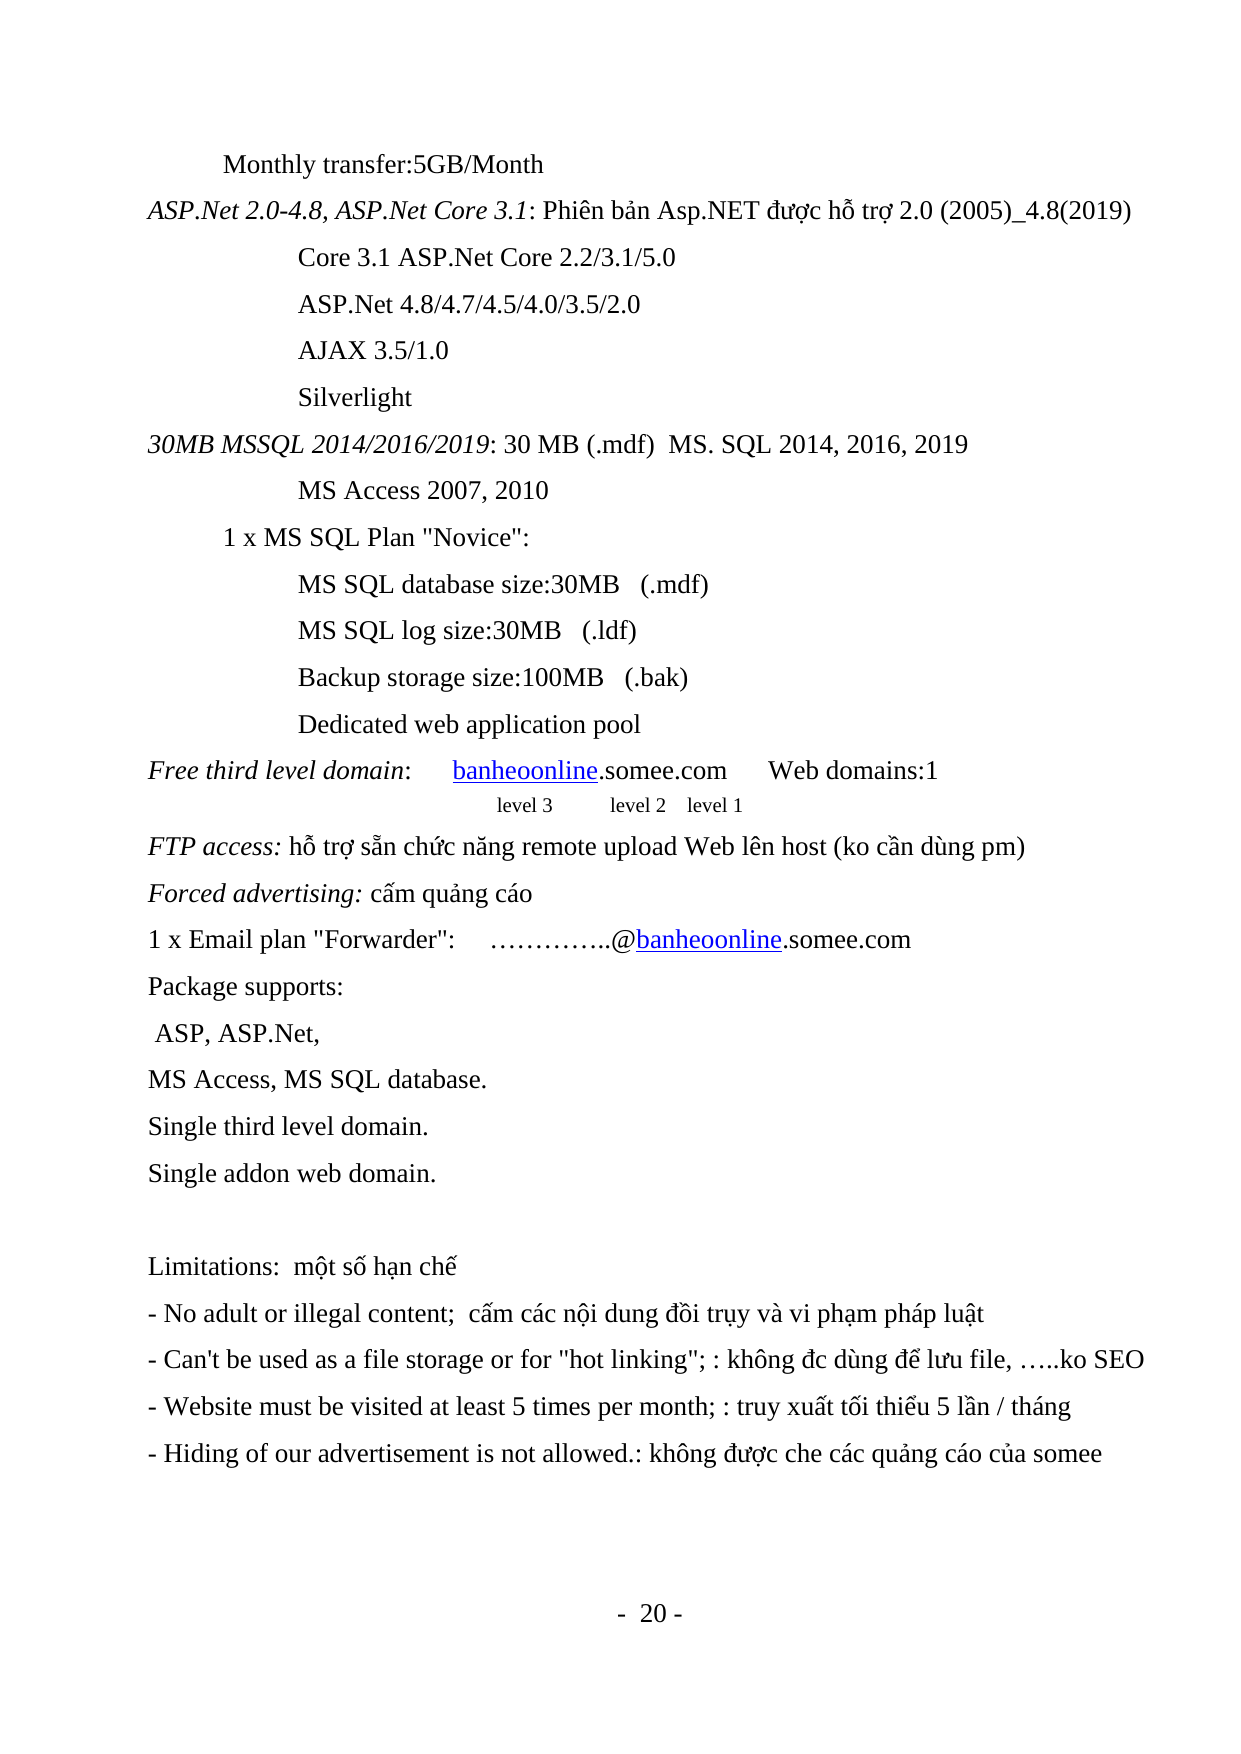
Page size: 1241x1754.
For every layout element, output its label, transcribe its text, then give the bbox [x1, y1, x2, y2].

text Single addon web domain. [148, 1157, 1152, 1188]
text FTP access: hỗ trợ sẵn chức năng remote upload Web lên host (ko cần dùng pm) [148, 830, 1152, 861]
text Forced advertising: cấm quảng cáo [148, 877, 1152, 908]
text Silverlight [223, 381, 1152, 412]
text ASP.Net 2.0-4.8, ASP.Net Core 3.1: Phiên bản Asp.NET được hỗ trợ 2.0 (2005)_4.8(2019) [148, 194, 1152, 226]
text Monthly transfer:5GB/Month [223, 148, 1152, 179]
text Package supports: [148, 970, 1152, 1001]
text ASP.Net 4.8/4.7/4.5/4.0/3.5/2.0 [223, 288, 1152, 319]
text ASP, ASP.Net, [148, 1017, 1152, 1048]
text AJAX 3.5/1.0 [223, 334, 1152, 366]
text Single third level domain. [148, 1110, 1152, 1141]
text Backup storage size:100MB (.bak) [223, 661, 1152, 692]
text 1 x MS SQL Plan "Novice": [223, 521, 1152, 552]
text - Website must be visited at least 5 times per month; : truy xuất tối thiểu 5 lần / tháng [148, 1390, 1152, 1421]
text Limitations: một số hạn chế [148, 1250, 1152, 1281]
text 30MB MSSQL 2014/2016/2019: 30 MB (.mdf) MS. SQL 2014, 2016, 2019 [148, 428, 1152, 459]
text - Can't be used as a file storage or for "hot linking"; : không đc dùng để lưu file, …..ko SEO [148, 1343, 1152, 1375]
text - No adult or illegal content; cấm các nội dung đồi trụy và vi phạm pháp luật [148, 1297, 1152, 1328]
text Dedicated web application pool [223, 708, 1152, 739]
text Free third level domain: banheoonline.somee.com Web domains:1 level 3 level 2 level 1 [148, 754, 1152, 817]
text MS Access 2007, 2010 [223, 474, 1152, 506]
text 1 x Email plan "Forwarder": …………..@banheoonline.somee.com [148, 923, 1152, 955]
text Core 3.1 ASP.Net Core 2.2/3.1/5.0 [223, 241, 1152, 272]
text - Hiding of our advertisement is not allowed.: không được che các quảng cáo của somee [148, 1437, 1152, 1468]
text MS Access, MS SQL database. [148, 1063, 1152, 1095]
text MS SQL log size:30MB (.ldf) [223, 614, 1152, 646]
text MS SQL database size:30MB (.mdf) [223, 568, 1152, 599]
